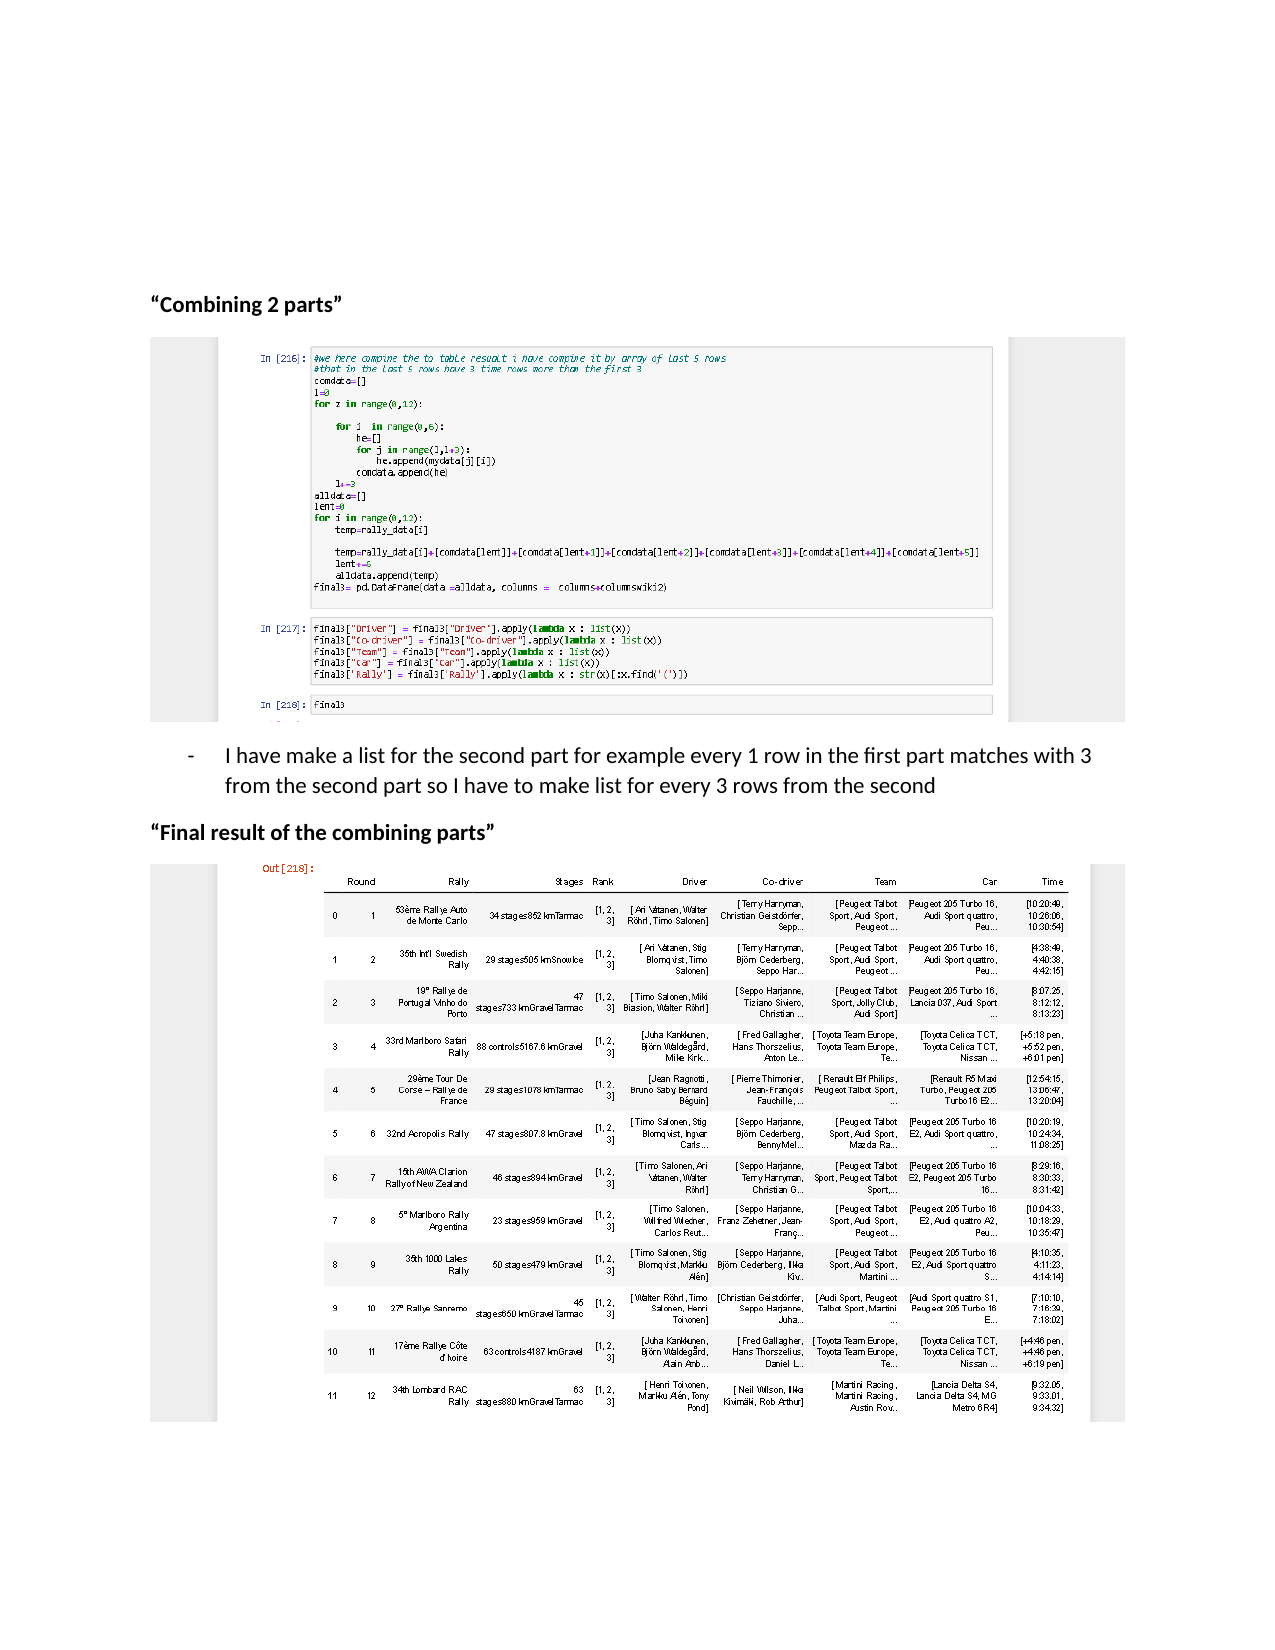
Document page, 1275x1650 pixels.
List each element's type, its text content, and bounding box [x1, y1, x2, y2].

list I have make a list for the second part for example every 1 row in the first part matches with 3 from the second part so I have to make list for every 3 rows from the second [187, 741, 1125, 799]
text “Combining 2 parts” [150, 291, 1125, 319]
text “Final result of the combining parts” [150, 818, 1125, 846]
picture [150, 864, 1125, 1422]
picture [150, 337, 1125, 722]
